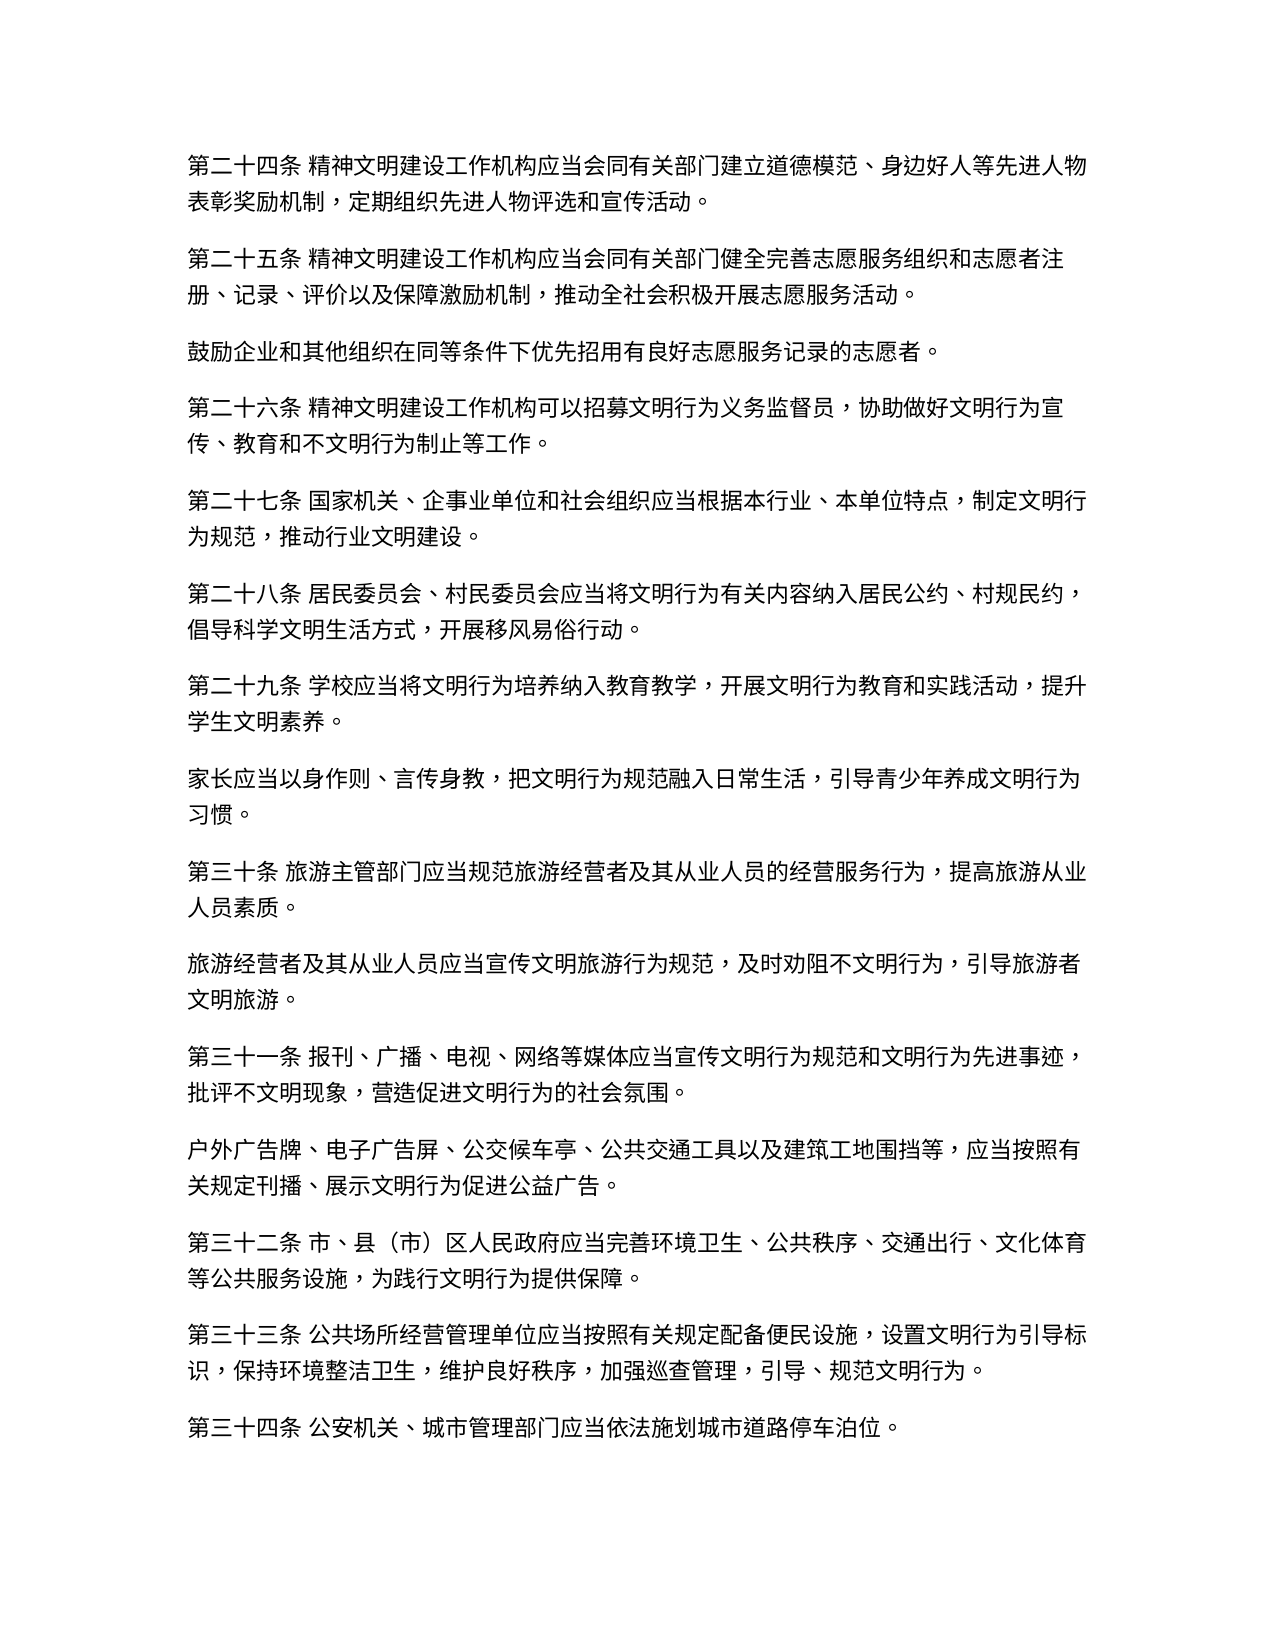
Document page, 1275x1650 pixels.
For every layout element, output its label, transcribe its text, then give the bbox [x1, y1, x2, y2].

text 第二十七条 国家机关、企事业单位和社会组织应当根据本行业、本单位特点，制定文明行为规范，推动行业文明建设。 [187, 485, 1087, 552]
text 第三十二条 市、县（市）区人民政府应当完善环境卫生、公共秩序、交通出行、文化体育等公共服务设施，为践行文明行为提供保障。 [187, 1227, 1087, 1294]
text 第三十四条 公安机关、城市管理部门应当依法施划城市道路停车泊位。 [187, 1412, 1087, 1443]
text 第三十一条 报刊、广播、电视、网络等媒体应当宣传文明行为规范和文明行为先进事迹，批评不文明现象，营造促进文明行为的社会氛围。 [187, 1041, 1087, 1108]
text 旅游经营者及其从业人员应当宣传文明旅游行为规范，及时劝阻不文明行为，引导旅游者文明旅游。 [187, 948, 1087, 1016]
text 第三十三条 公共场所经营管理单位应当按照有关规定配备便民设施，设置文明行为引导标识，保持环境整洁卫生，维护良好秩序，加强巡查管理，引导、规范文明行为。 [187, 1319, 1087, 1386]
text 第三十条 旅游主管部门应当规范旅游经营者及其从业人员的经营服务行为，提高旅游从业人员素质。 [187, 856, 1087, 923]
text 第二十五条 精神文明建设工作机构应当会同有关部门健全完善志愿服务组织和志愿者注册、记录、评价以及保障激励机制，推动全社会积极开展志愿服务活动。 [187, 243, 1087, 310]
text 鼓励企业和其他组织在同等条件下优先招用有良好志愿服务记录的志愿者。 [187, 335, 1087, 367]
text 户外广告牌、电子广告屏、公交候车亭、公共交通工具以及建筑工地围挡等，应当按照有关规定刊播、展示文明行为促进公益广告。 [187, 1134, 1087, 1201]
text 第二十八条 居民委员会、村民委员会应当将文明行为有关内容纳入居民公约、村规民约，倡导科学文明生活方式，开展移风易俗行动。 [187, 578, 1087, 645]
text 第二十九条 学校应当将文明行为培养纳入教育教学，开展文明行为教育和实践活动，提升学生文明素养。 [187, 670, 1087, 737]
text 第二十四条 精神文明建设工作机构应当会同有关部门建立道德模范、身边好人等先进人物表彰奖励机制，定期组织先进人物评选和宣传活动。 [187, 150, 1087, 217]
text 家长应当以身作则、言传身教，把文明行为规范融入日常生活，引导青少年养成文明行为习惯。 [187, 763, 1087, 830]
text 第二十六条 精神文明建设工作机构可以招募文明行为义务监督员，协助做好文明行为宣传、教育和不文明行为制止等工作。 [187, 392, 1087, 459]
